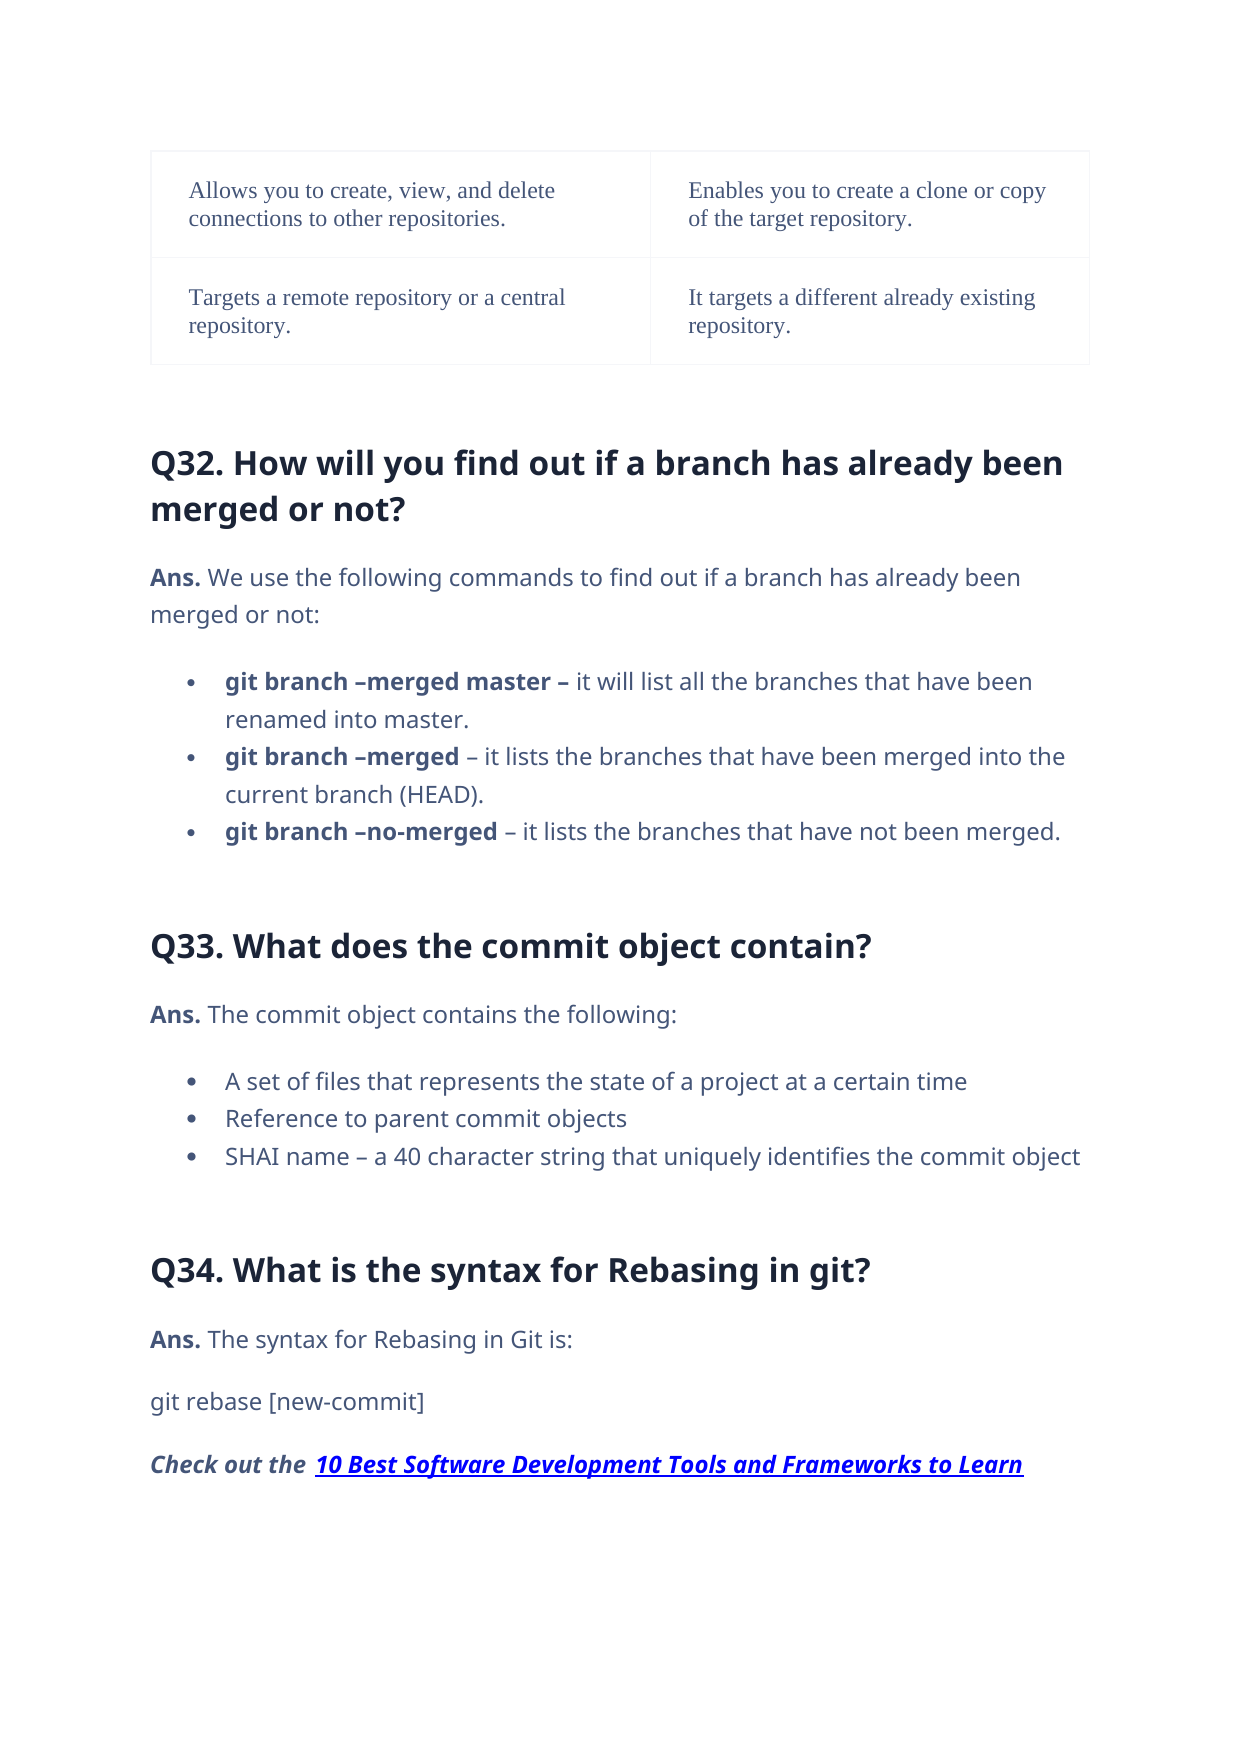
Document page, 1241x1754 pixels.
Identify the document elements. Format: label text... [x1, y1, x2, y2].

list A set of files that represents the state of a project at a certain time [187, 1060, 1090, 1097]
text Ans. The commit object contains the following: [150, 993, 1090, 1031]
table_cell It targets a different already existing repository. [651, 258, 1089, 363]
text Ans. We use the following commands to find out if a branch has already been merged or not: [150, 556, 1090, 631]
text Check out the 10 Best Software Development Tools and Frameworks to Learn [150, 1443, 1090, 1480]
table_cell Targets a remote repository or a central repository. [152, 258, 650, 363]
list git branch –merged – it lists the branches that have been merged into the current branch (HEAD). [187, 735, 1090, 810]
list git branch –merged master – it will list all the branches that have been renamed into master. [187, 660, 1090, 735]
text Q32. How will you find out if a branch has already been merged or not? [150, 440, 1090, 531]
table_cell Allows you to create, view, and delete connections to other repositories. [152, 152, 650, 257]
table_cell Enables you to create a clone or copy of the target repository. [651, 152, 1089, 257]
text Q34. What is the syntax for Rebasing in git? [150, 1247, 1090, 1293]
list Reference to parent commit objects [187, 1097, 1090, 1135]
text Ans. The syntax for Rebasing in Git is: [150, 1318, 1090, 1355]
text Q33. What does the commit object contain? [150, 923, 1090, 968]
list SHAI name – a 40 character string that uniquely identifies the commit object [187, 1135, 1090, 1172]
text git rebase [new-commit] [150, 1380, 1090, 1418]
list git branch –no-merged – it lists the branches that have not been merged. [187, 810, 1090, 848]
